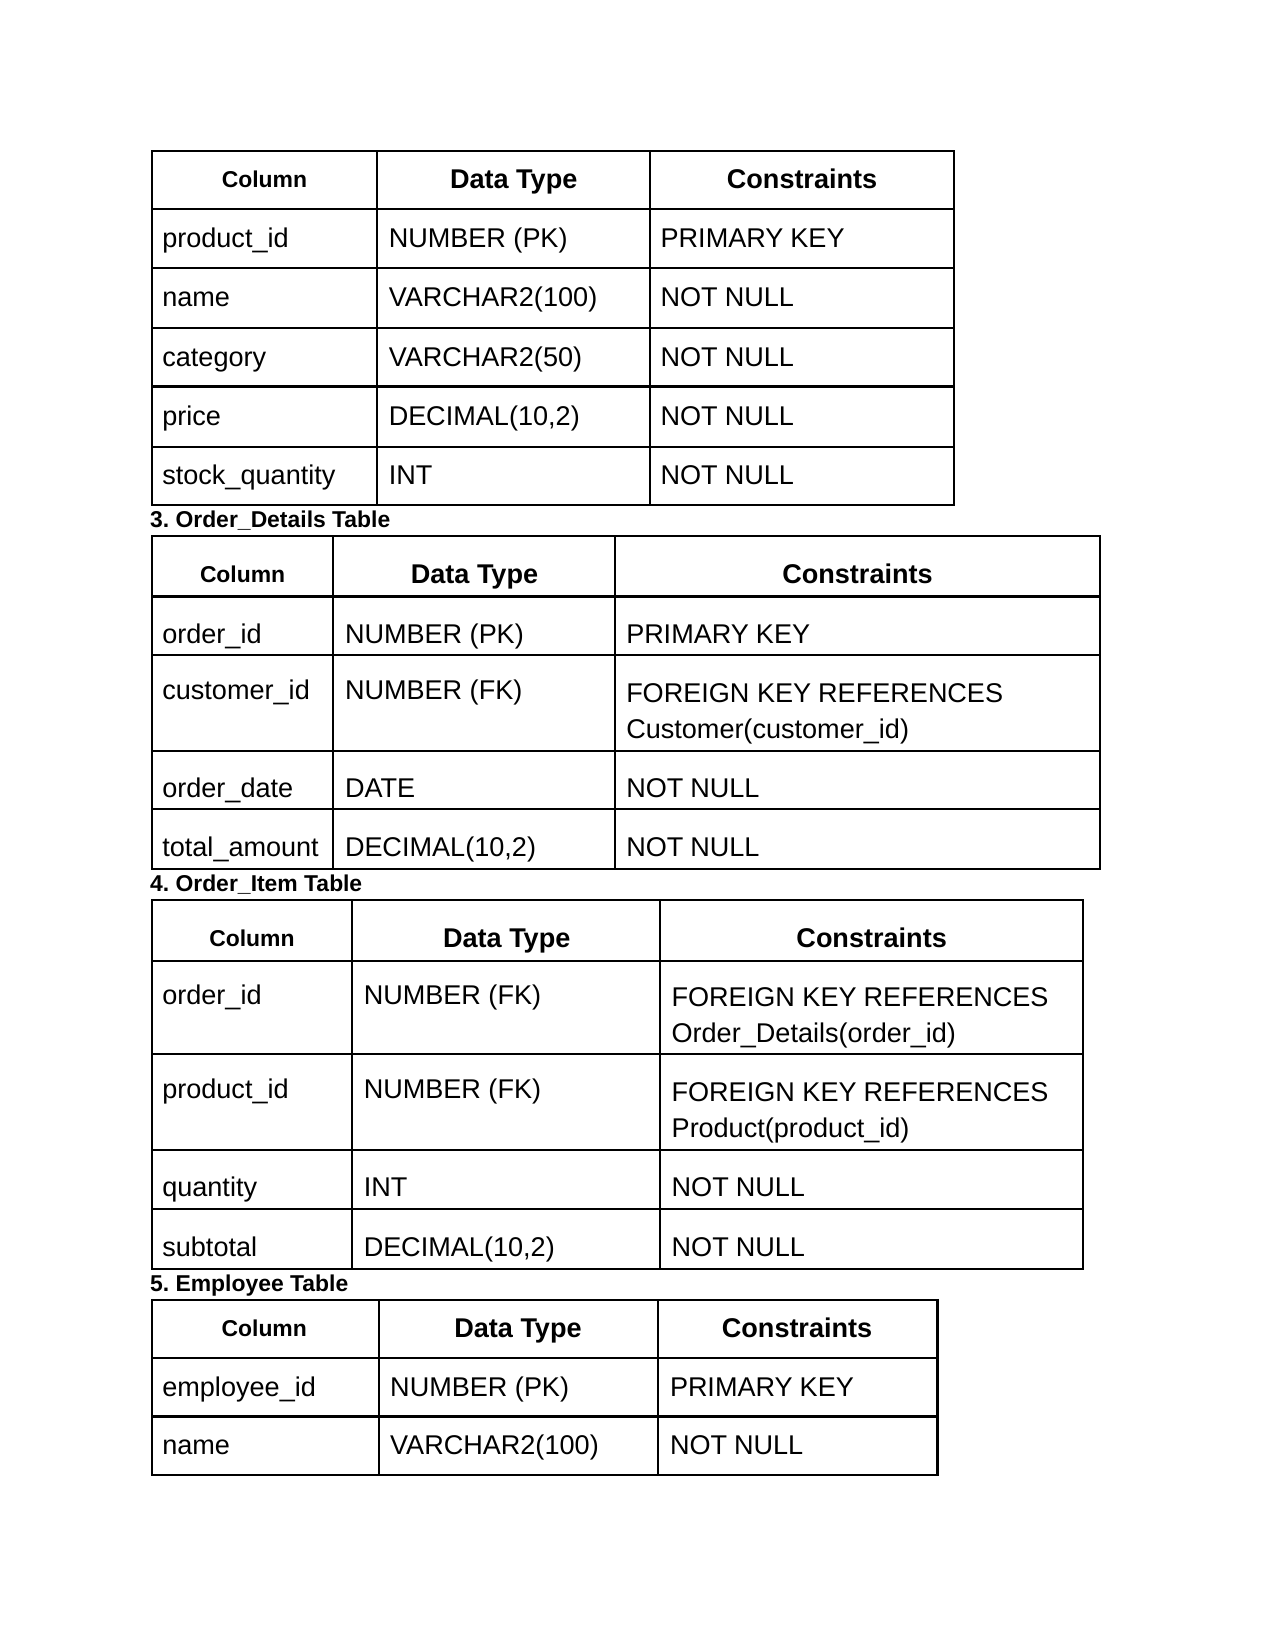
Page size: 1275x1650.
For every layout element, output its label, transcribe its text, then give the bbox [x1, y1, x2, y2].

table_header Column [153, 537, 332, 595]
table_cell PRIMARY KEY [659, 1359, 936, 1415]
table_cell DECIMAL(10,2) [334, 810, 614, 868]
list Employee Table [150, 1270, 1125, 1296]
table_cell DECIMAL(10,2) [353, 1210, 659, 1268]
table_cell INT [378, 448, 649, 504]
list Order_Item Table [150, 870, 1125, 897]
table_cell FOREIGN KEY REFERENCES Product(product_id) [661, 1055, 1082, 1149]
table_header Constraints [661, 901, 1082, 959]
table_cell NOT NULL [651, 448, 953, 504]
table_cell NUMBER (PK) [334, 598, 614, 654]
table_cell order_id [153, 962, 351, 1053]
table_cell NUMBER (FK) [353, 962, 659, 1053]
table_cell order_date [153, 752, 332, 808]
table_header Data Type [353, 901, 659, 959]
table_cell VARCHAR2(50) [378, 329, 649, 385]
table_cell NOT NULL [661, 1151, 1082, 1207]
table_header Column [153, 1301, 378, 1357]
table_cell category [153, 329, 376, 385]
table_cell DATE [334, 752, 614, 808]
table_cell NOT NULL [651, 269, 953, 327]
table_cell quantity [153, 1151, 351, 1207]
table_header Column [153, 901, 351, 959]
table_cell NUMBER (FK) [353, 1055, 659, 1149]
table_cell order_id [153, 598, 332, 654]
table_cell FOREIGN KEY REFERENCES Order_Details(order_id) [661, 962, 1082, 1053]
table_cell NUMBER (PK) [380, 1359, 657, 1415]
table_cell product_id [153, 1055, 351, 1149]
table_header Data Type [334, 537, 614, 595]
table_header Column [153, 152, 376, 208]
table_cell NOT NULL [651, 329, 953, 385]
table_cell PRIMARY KEY [651, 210, 953, 267]
table_header Data Type [380, 1301, 657, 1357]
table_cell total_amount [153, 810, 332, 868]
table_cell PRIMARY KEY [616, 598, 1099, 654]
table_cell VARCHAR2(100) [378, 269, 649, 327]
table_cell NOT NULL [616, 752, 1099, 808]
table_cell employee_id [153, 1359, 378, 1415]
table_cell customer_id [153, 656, 332, 749]
table_cell NUMBER (PK) [378, 210, 649, 267]
table_cell INT [353, 1151, 659, 1207]
table_cell NOT NULL [661, 1210, 1082, 1268]
table_header Constraints [616, 537, 1099, 595]
table_cell name [153, 269, 376, 327]
table_cell NOT NULL [616, 810, 1099, 868]
table_header Data Type [378, 152, 649, 208]
table_header Constraints [659, 1301, 936, 1357]
table_cell DECIMAL(10,2) [378, 388, 649, 446]
table_cell name [153, 1418, 378, 1474]
table_cell product_id [153, 210, 376, 267]
table_cell NUMBER (FK) [334, 656, 614, 749]
table_cell price [153, 388, 376, 446]
table_cell FOREIGN KEY REFERENCES Customer(customer_id) [616, 656, 1099, 749]
list Order_Details Table [150, 506, 1125, 533]
table_cell NOT NULL [659, 1418, 936, 1474]
table_cell VARCHAR2(100) [380, 1418, 657, 1474]
table_header Constraints [651, 152, 953, 208]
table_cell NOT NULL [651, 388, 953, 446]
table_cell subtotal [153, 1210, 351, 1268]
table_cell stock_quantity [153, 448, 376, 504]
